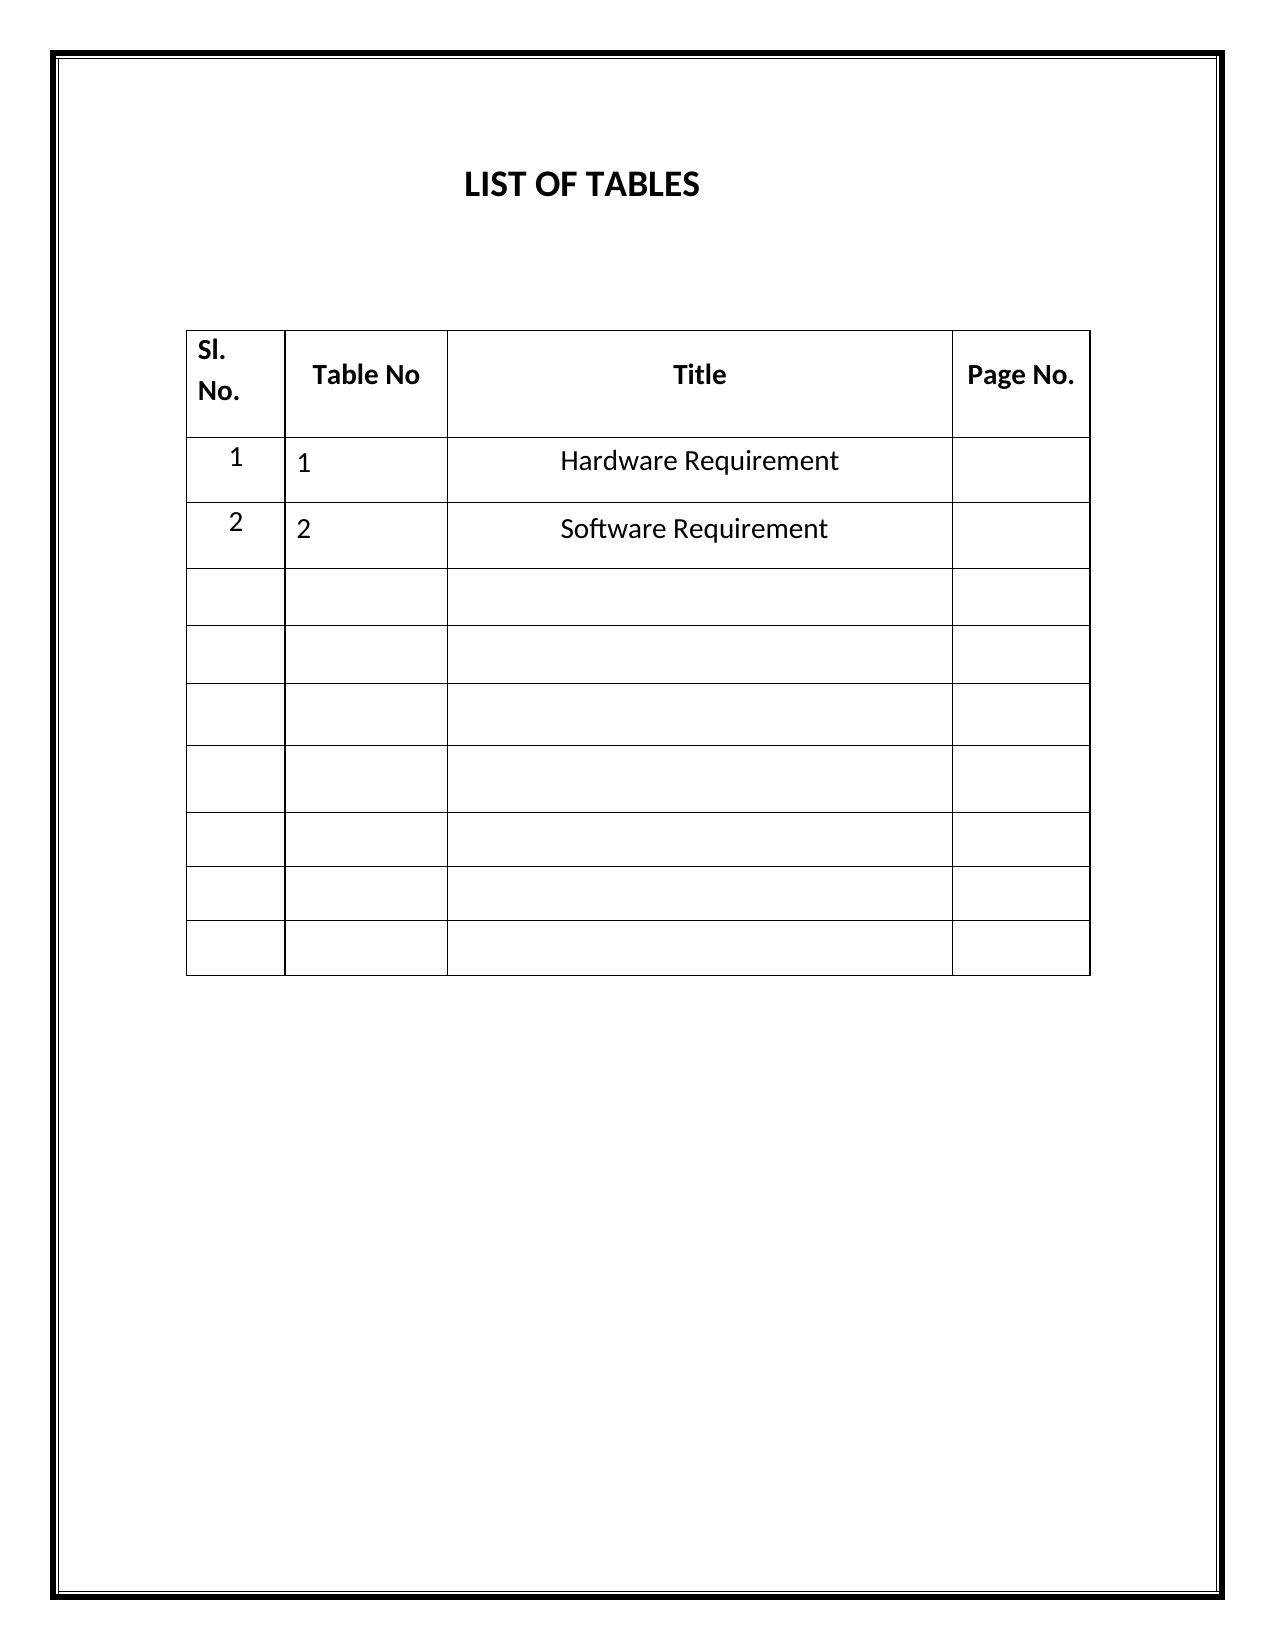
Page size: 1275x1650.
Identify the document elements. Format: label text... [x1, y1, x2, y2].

table_cell 1 [286, 438, 447, 502]
table_cell [953, 813, 1089, 866]
table_cell [187, 746, 284, 812]
table_cell [286, 867, 447, 920]
table_cell Software Requirement [448, 503, 952, 567]
table_cell [953, 921, 1089, 975]
table_cell [953, 569, 1089, 625]
table_cell 2 [286, 503, 447, 567]
table_cell [448, 867, 952, 920]
table_cell [286, 569, 447, 625]
table_header Title [448, 331, 952, 437]
table_cell [953, 867, 1089, 920]
table_cell [448, 746, 952, 812]
table_cell [286, 626, 447, 683]
table_header Table No [286, 331, 447, 437]
table_cell [286, 746, 447, 812]
table_cell Hardware Requirement [448, 438, 952, 502]
table_cell [953, 503, 1089, 567]
table_cell [187, 867, 284, 920]
table_cell [953, 438, 1089, 502]
table_cell [953, 684, 1089, 745]
table_cell [953, 626, 1089, 683]
table_cell [187, 626, 284, 683]
table_cell [448, 626, 952, 683]
table_cell [953, 746, 1089, 812]
table_cell [286, 921, 447, 975]
table_cell [187, 684, 284, 745]
table_cell 2 [187, 503, 284, 567]
text LIST OF TABLES [177, 159, 1139, 205]
table_cell [187, 569, 284, 625]
table_cell [286, 813, 447, 866]
table_cell [448, 921, 952, 975]
table_cell [187, 921, 284, 975]
table_header Page No. [953, 331, 1089, 437]
table_cell [448, 813, 952, 866]
table_cell [286, 684, 447, 745]
table_cell 1 [187, 438, 284, 502]
table_cell [187, 813, 284, 866]
table_cell [448, 569, 952, 625]
table_cell [448, 684, 952, 745]
table_header Sl. No. [187, 331, 284, 437]
